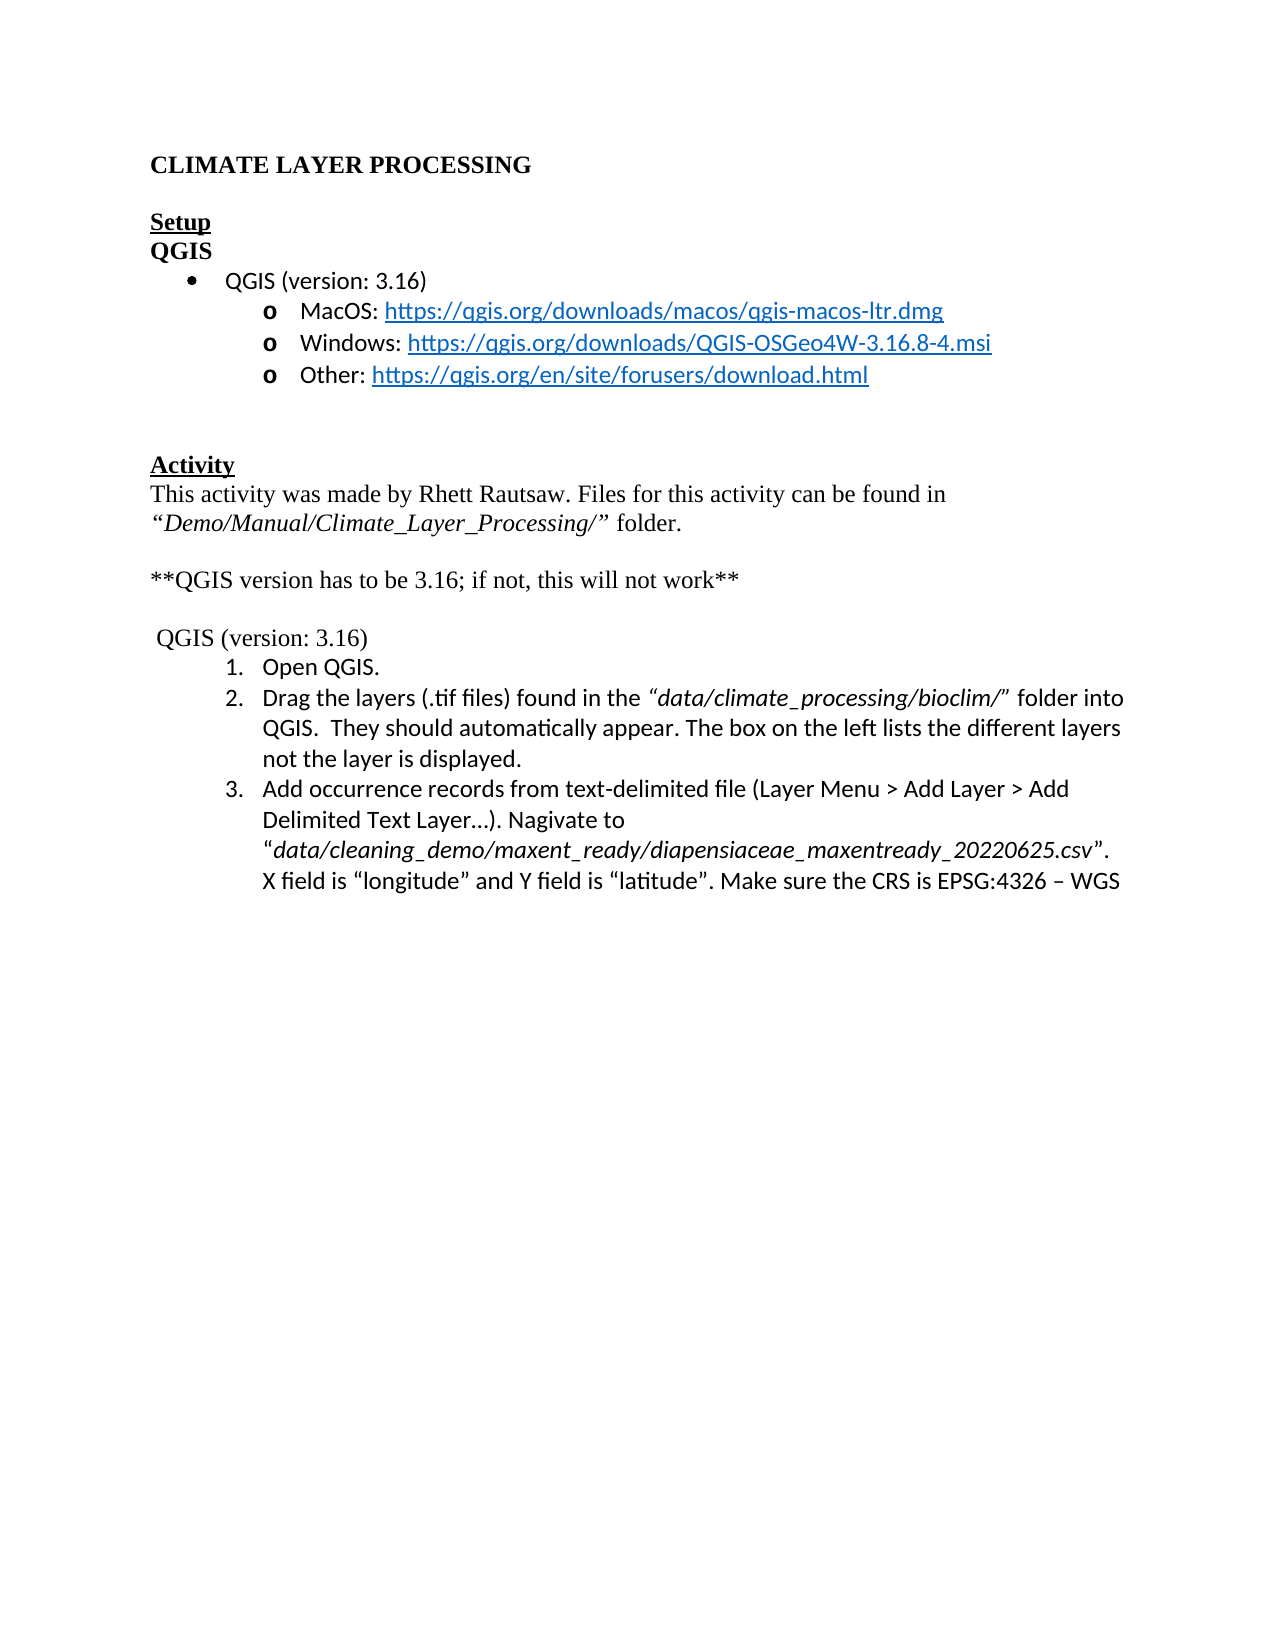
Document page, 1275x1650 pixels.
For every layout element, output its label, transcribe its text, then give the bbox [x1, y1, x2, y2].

text QGIS [150, 236, 1125, 265]
text QGIS (version: 3.16) [150, 623, 1125, 651]
text This activity was made by Rhett Rautsaw. Files for this activity can be found in “Demo/Manual/Climate_Layer_Processing/” folder. [150, 479, 1125, 536]
list Open QGIS. [225, 651, 1125, 682]
text Activity [150, 450, 1125, 479]
list Drag the layers (.tif files) found in the “data/climate_processing/bioclim/” folder into QGIS. They should automatically appear. The box on the left lists the different layers not the layer is displayed. [225, 682, 1125, 773]
list QGIS (version: 3.16) [187, 265, 1125, 296]
list MacOS: https://qgis.org/downloads/macos/qgis-macos-ltr.dmg [262, 296, 1125, 327]
text CLIMATE LAYER PROCESSING [150, 150, 1125, 179]
list Windows: https://qgis.org/downloads/QGIS-OSGeo4W-3.16.8-4.msi [262, 327, 1125, 359]
list Other: https://qgis.org/en/site/forusers/download.html [262, 359, 1125, 391]
list Add occurrence records from text-delimited file (Layer Menu > Add Layer > Add Delimited Text Layer…). Nagivate to “data/cleaning_demo/maxent_ready/diapensiaceae_maxentready_20220625.csv”. X field is “longitude” and Y field is “latitude”. Make sure the CRS is EPSG:4326 – WGS 84. [225, 773, 1125, 896]
text **QGIS version has to be 3.16; if not, this will not work** [150, 565, 1125, 594]
text Setup [150, 207, 1125, 236]
